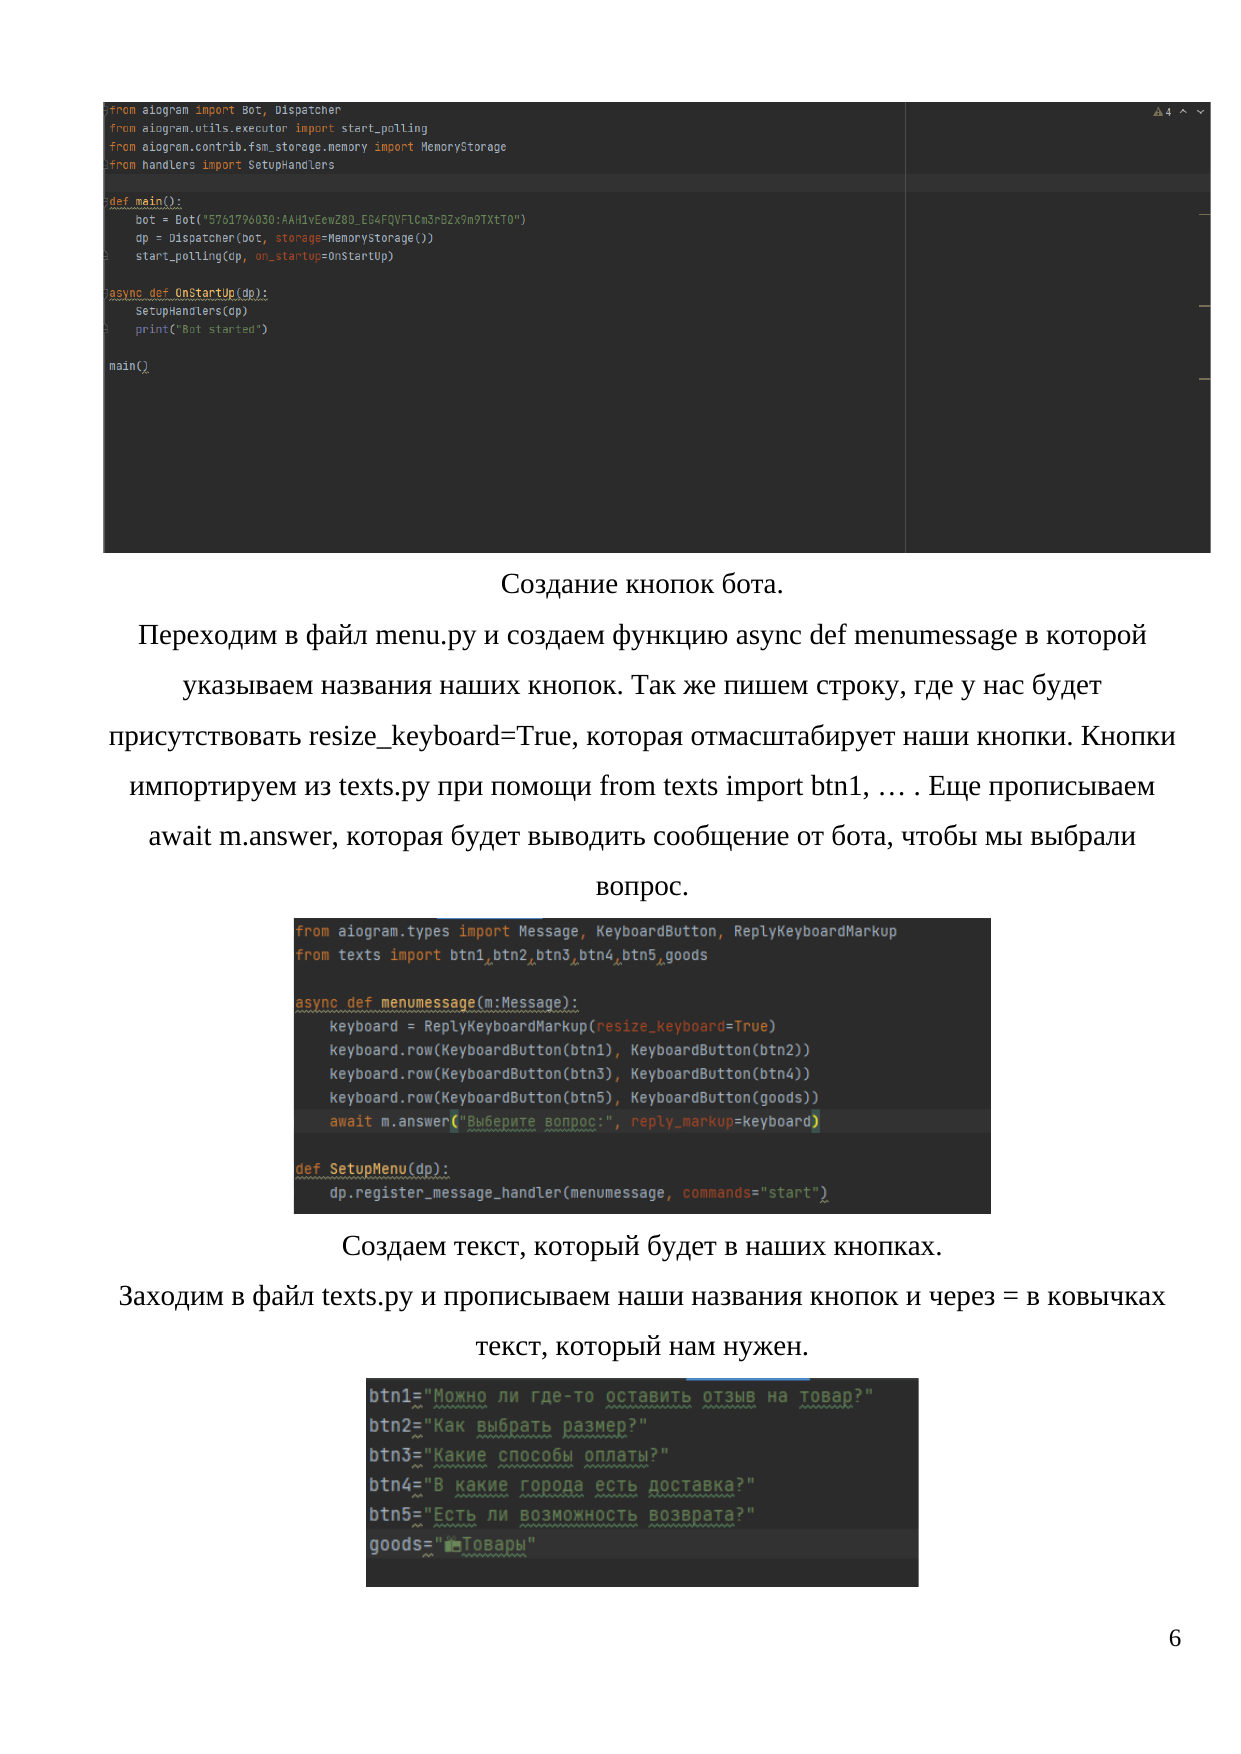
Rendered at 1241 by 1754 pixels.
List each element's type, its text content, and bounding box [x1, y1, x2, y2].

list Заходим в файл texts.py и прописываем наши названия кнопок и через = в ковычках текст, который нам нужен. [103, 1278, 1181, 1362]
picture [103, 102, 1211, 553]
picture [293, 918, 991, 1214]
list Переходим в файл menu.py и создаем функцию async def menumessage в которой указываем названия наших кнопок. Так же пишем строку, где у нас будет присутствовать resize_keyboard=True, которая отмасштабирует наши кнопки. Кнопки импортируем из texts.py при помощи from texts import btn1, … . Еще прописываем await m.answer, которая будет выводить сообщение от бота, чтобы мы выбрали вопрос. [103, 617, 1181, 902]
list Создаем текст, который будет в наших кнопках. [103, 1228, 1181, 1261]
picture [366, 1378, 919, 1587]
list Создание кнопок бота. [103, 567, 1181, 600]
